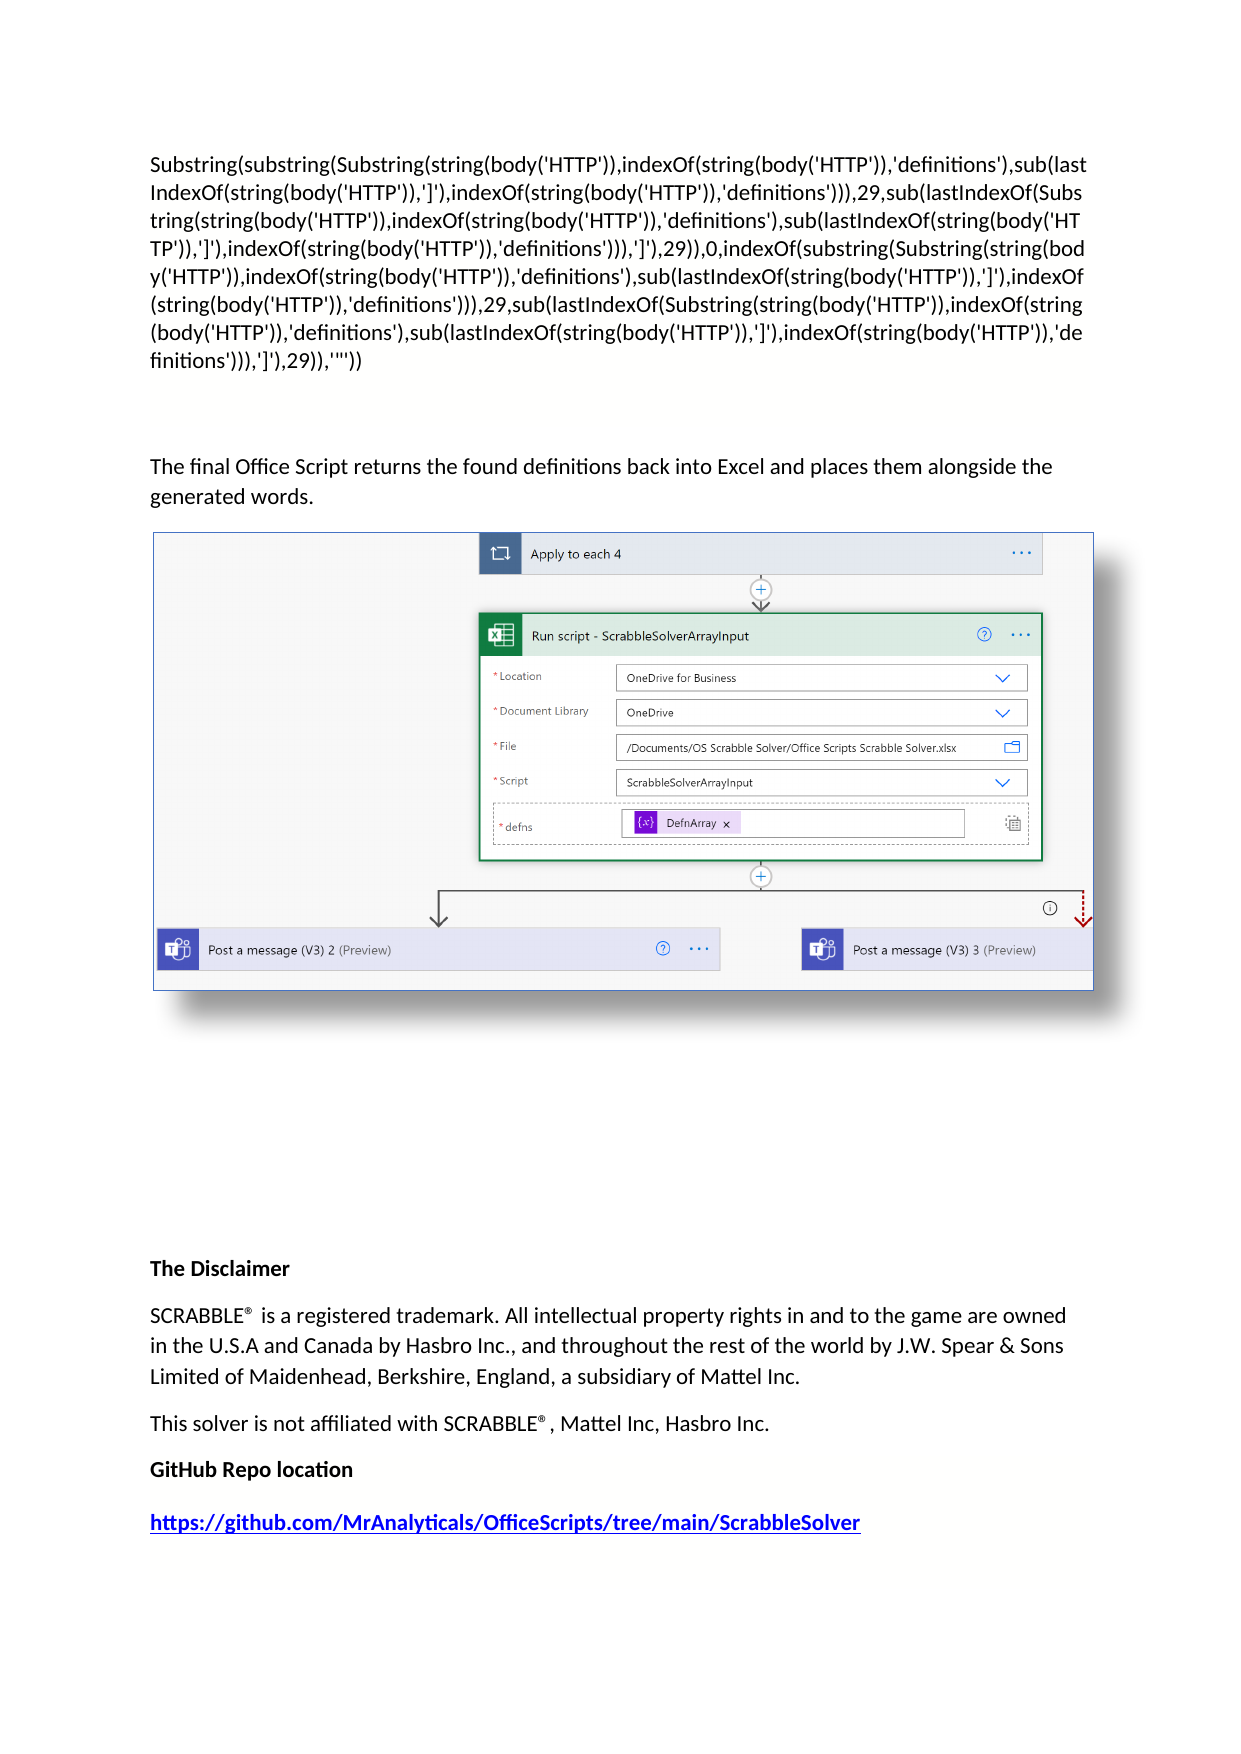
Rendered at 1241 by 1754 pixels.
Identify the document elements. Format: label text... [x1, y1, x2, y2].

text The final Office Script returns the found definitions back into Excel and places them alongside the generated words. [150, 452, 1090, 510]
text This solver is not affiliated with SCRABBLE®, Mattel Inc, Hasbro Inc. [150, 1409, 1090, 1437]
text SCRABBLE® is a registered trademark. All intellectual property rights in and to the game are owned in the U.S.A and Canada by Hasbro Inc., and throughout the rest of the world by J.W. Spear & Sons Limited of Maidenhead, Berkshire, England, a subsidiary of Mattel Inc. [150, 1301, 1090, 1390]
text The Disclaimer [150, 1254, 1090, 1282]
text Substring(substring(Substring(string(body('HTTP')),indexOf(string(body('HTTP')),'definitions'),sub(lastIndexOf(string(body('HTTP')),']'),indexOf(string(body('HTTP')),'definitions'))),29,sub(lastIndexOf(Substring(string(body('HTTP')),indexOf(string(body('HTTP')),'definitions'),sub(lastIndexOf(string(body('HTTP')),']'),indexOf(string(body('HTTP')),'definitions'))),']'),29)),0,indexOf(substring(Substring(string(body('HTTP')),indexOf(string(body('HTTP')),'definitions'),sub(lastIndexOf(string(body('HTTP')),']'),indexOf(string(body('HTTP')),'definitions'))),29,sub(lastIndexOf(Substring(string(body('HTTP')),indexOf(string(body('HTTP')),'definitions'),sub(lastIndexOf(string(body('HTTP')),']'),indexOf(string(body('HTTP')),'definitions'))),']'),29)),'"')) [150, 150, 1090, 374]
text https://github.com/MrAnalyticals/OfficeScripts/tree/main/ScrabbleSolver [150, 1508, 1090, 1537]
picture [154, 533, 1093, 990]
text GitHub Repo location [150, 1456, 1090, 1483]
